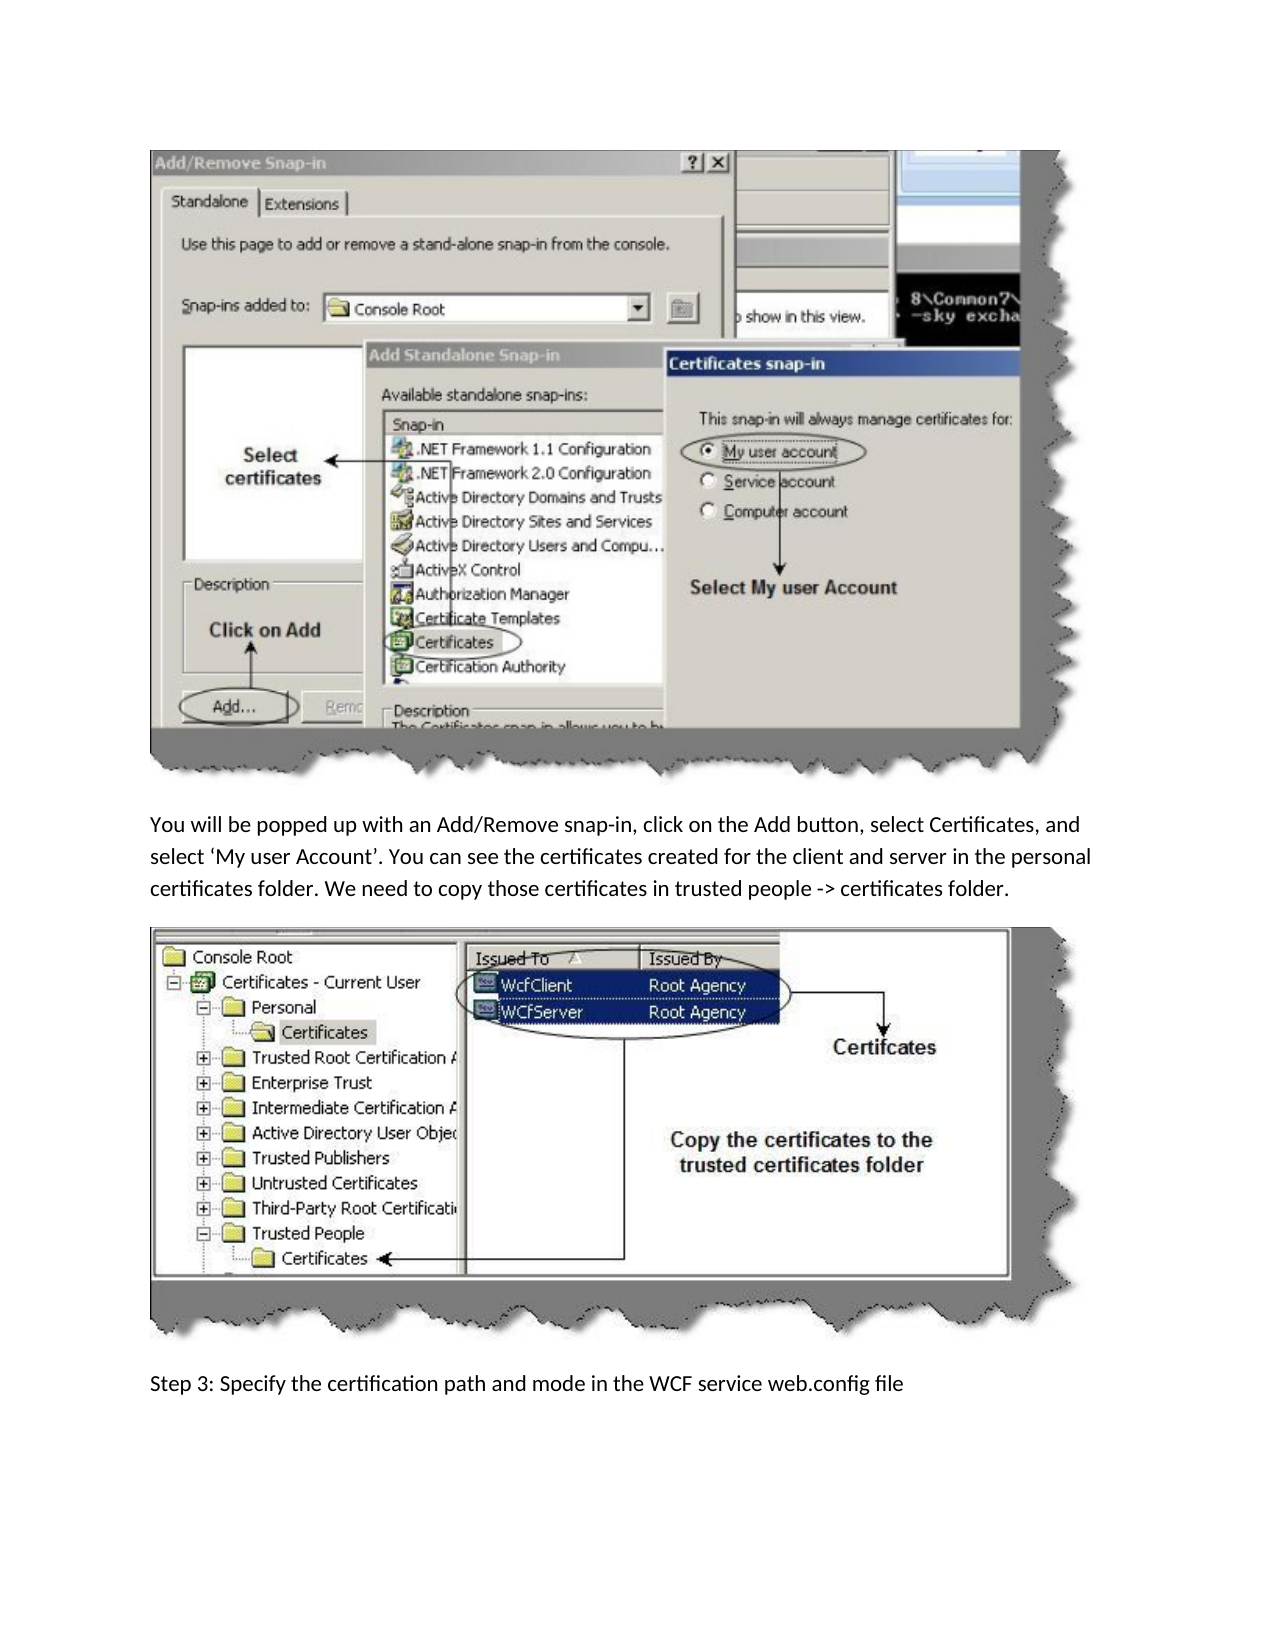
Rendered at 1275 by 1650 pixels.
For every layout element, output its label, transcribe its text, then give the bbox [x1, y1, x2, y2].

picture [150, 927, 1085, 1345]
text You will be popped up with an Add/Remove snap-in, click on the Add button, select Certificates, and select ‘My user Account’. You can see the certificates created for the client and server in the personal certificates folder. We need to copy those certificates in trusted people -> certificates folder. [150, 810, 1125, 902]
picture [150, 150, 1087, 785]
text Step 3: Specify the certification path and mode in the WCF service web.config file [150, 1369, 1125, 1398]
